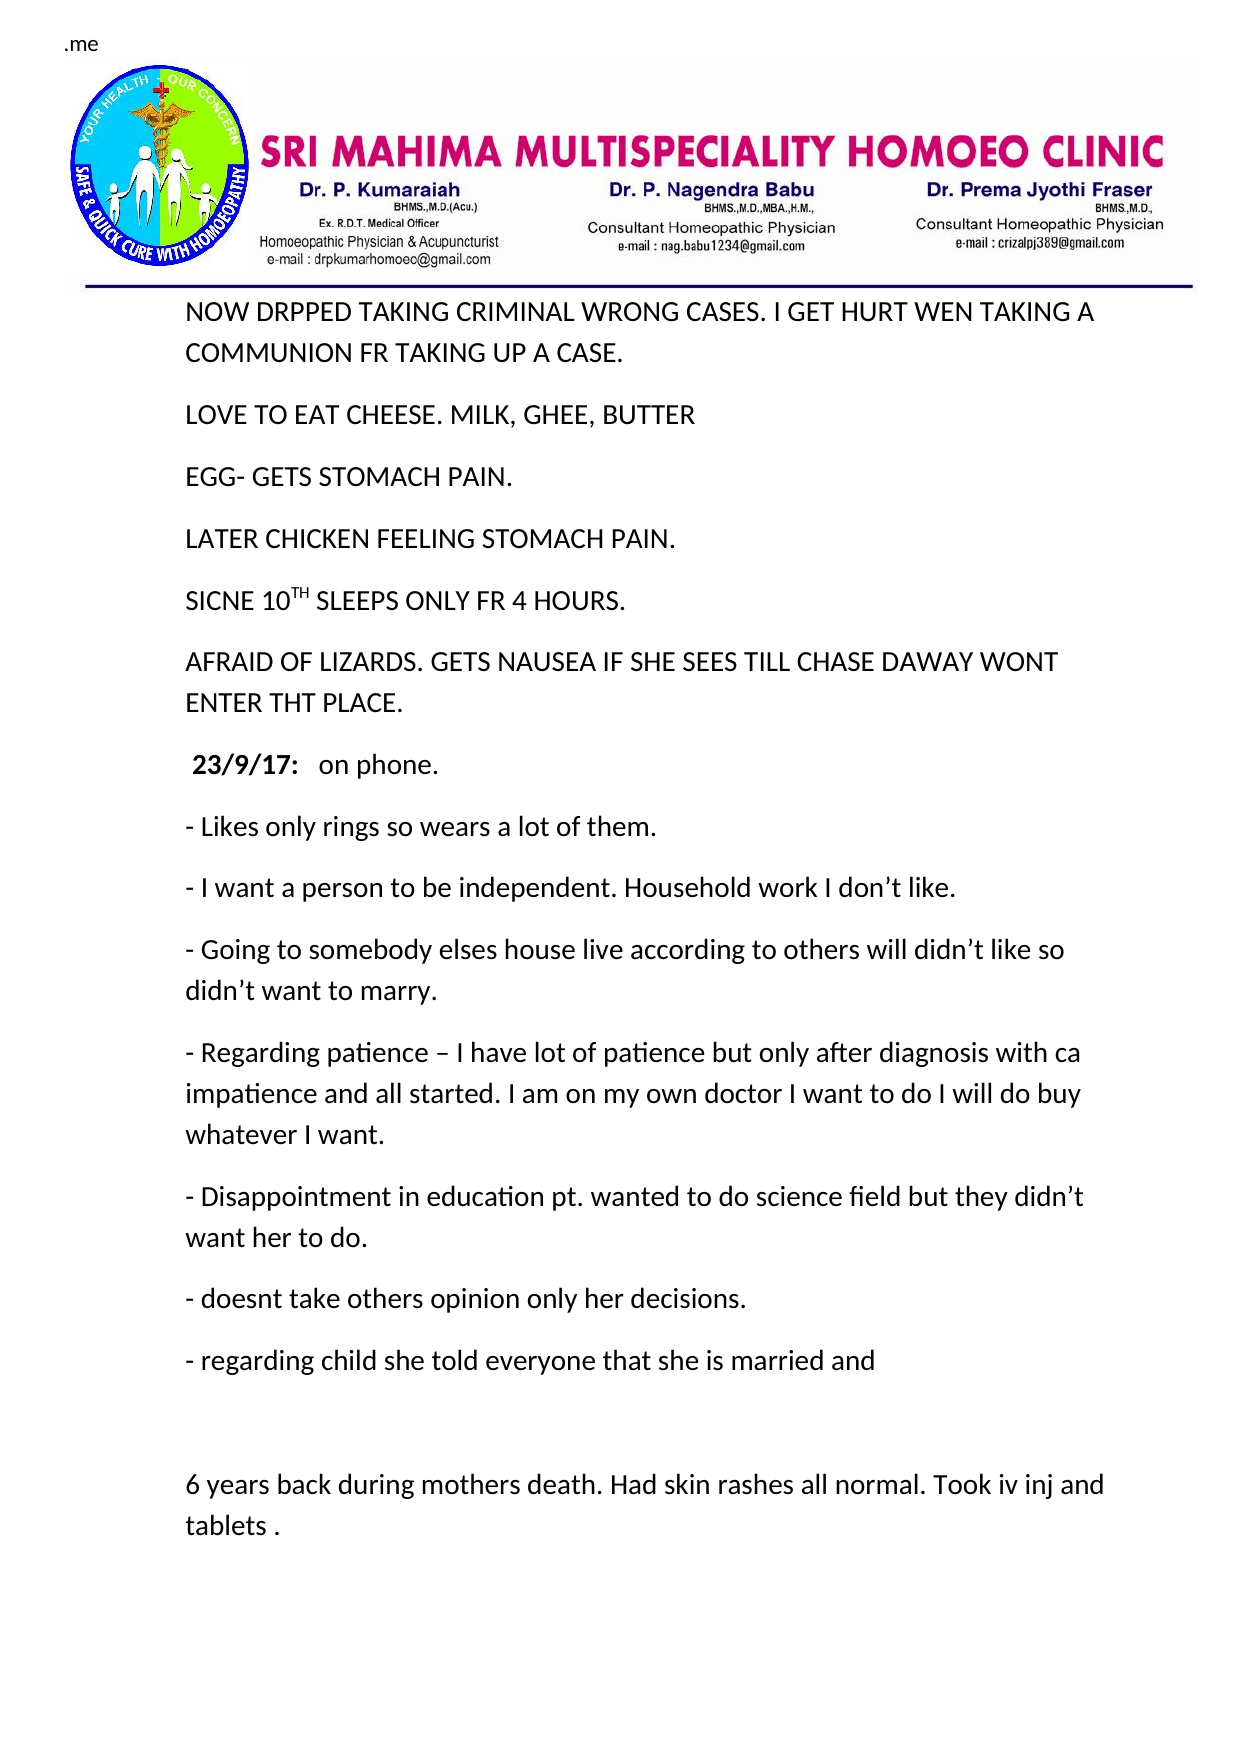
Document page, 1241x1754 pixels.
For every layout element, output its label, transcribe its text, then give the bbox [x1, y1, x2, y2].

text - doesnt take others opinion only her decisions. [185, 1280, 1122, 1316]
text LATER CHICKEN FEELING STOMACH PAIN. [185, 520, 1122, 555]
text - regarding child she told everyone that she is married and [185, 1342, 1122, 1378]
text - Going to somebody elses house live according to others will didn’t like so didn’t want to marry. [185, 931, 1122, 1008]
text AFRAID OF LIZARDS. GETS NAUSEA IF SHE SEES TILL CHASE DAWAY WONT ENTER THT PLACE. [185, 643, 1122, 720]
text 23/9/17: on phone. [185, 746, 1122, 782]
picture [63, 57, 1200, 294]
text NOW DRPPED TAKING CRIMINAL WRONG CASES. I GET HURT WEN TAKING A COMMUNION FR TAKING UP A CASE. [185, 294, 1122, 370]
text - Regarding patience – I have lot of patience but only after diagnosis with ca impatience and all started. I am on my own doctor I want to do I will do buy whatever I want. [185, 1034, 1122, 1152]
text - I want a person to be independent. Household work I don’t like. [185, 869, 1122, 905]
text 6 years back during mothers death. Had skin rashes all normal. Took iv inj and tablets . [185, 1466, 1122, 1542]
text SICNE 10TH SLEEPS ONLY FR 4 HOURS. [185, 582, 1122, 617]
text - Likes only rings so wears a lot of them. [185, 808, 1122, 843]
text LOVE TO EAT CHEESE. MILK, GHEE, BUTTER [185, 396, 1122, 432]
text EGG- GETS STOMACH PAIN. [185, 458, 1122, 494]
text - Disappointment in education pt. wanted to do science field but they didn’t want her to do. [185, 1178, 1122, 1254]
